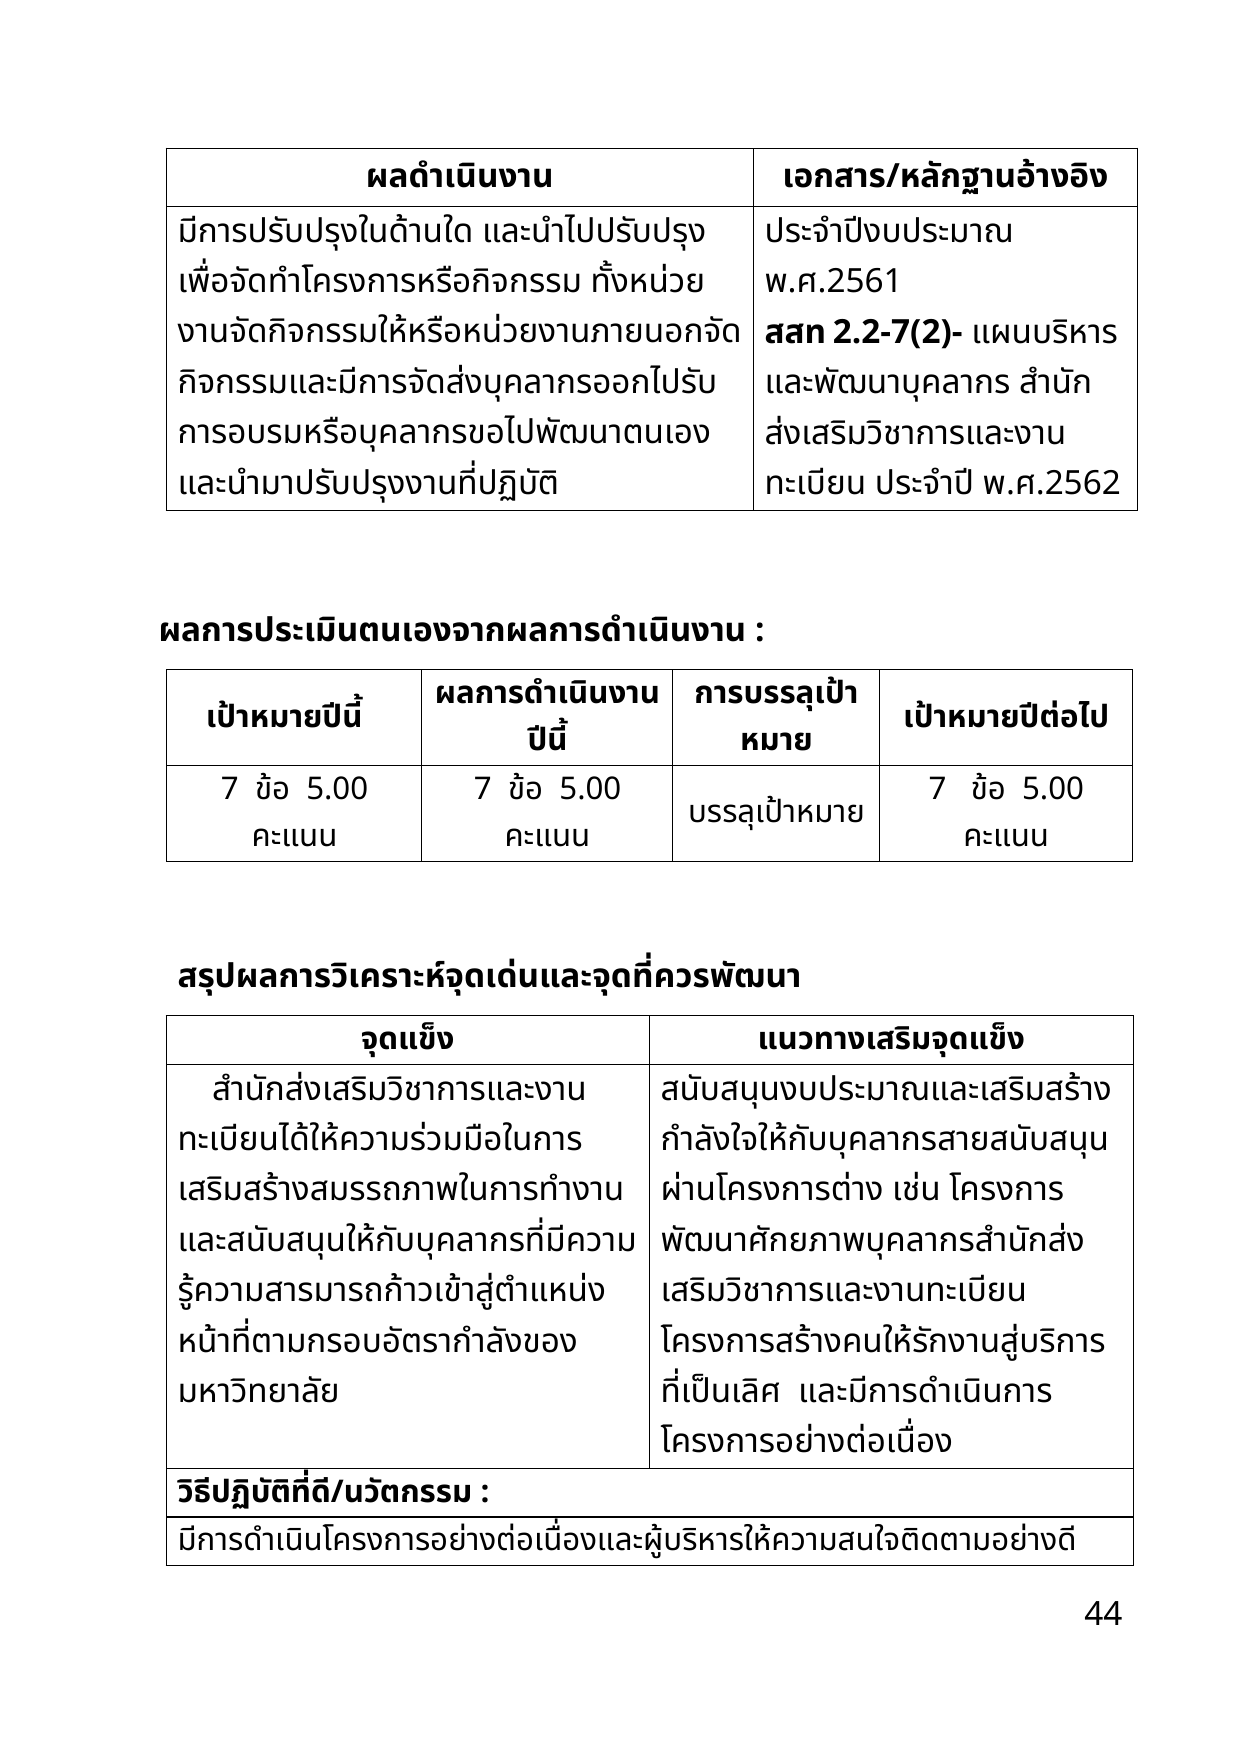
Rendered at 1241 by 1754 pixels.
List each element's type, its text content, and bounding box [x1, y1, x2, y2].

table_cell สนับสนุนงบประมาณและเสริมสร้างกำลังใจให้กับบุคลากรสายสนับสนุนผ่านโครงการต่าง เช่น โครงการพัฒนาศักยภาพบุคลากรสำนักส่งเสริมวิชาการและงานทะเบียน โครงการสร้างคนให้รักงานสู่บริการที่เป็นเลิศ และมีการดำเนินการโครงการอย่างต่อเนื่อง [650, 1065, 1133, 1468]
table_header จุดแข็ง [167, 1016, 649, 1063]
table_cell สำนักส่งเสริมวิชาการและงานทะเบียนได้ให้ความร่วมมือในการเสริมสร้างสมรรถภาพในการทำงานและสนับสนุนให้กับบุคลากรที่มีความรู้ความสารมารถก้าวเข้าสู่ตำแหน่งหน้าที่ตามกรอบอัตรากำลังของมหาวิทยาลัย [167, 1065, 649, 1468]
table_cell 7 ข้อ 5.00 คะแนน [880, 766, 1132, 861]
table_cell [167, 1518, 1133, 1565]
table_cell 7 ข้อ 5.00 คะแนน [422, 766, 672, 861]
table_header เป้าหมายปีนี้ [167, 670, 421, 765]
table_cell 7 ข้อ 5.00 คะแนน [167, 766, 421, 861]
text สรุปผลการวิเคราะห์จุดเด่นและจุดที่ควรพัฒนา [177, 952, 1122, 1003]
table_header เอกสาร/หลักฐานอ้างอิง [754, 149, 1137, 206]
table_header แนวทางเสริมจุดแข็ง [650, 1016, 1133, 1063]
table_header ผลการดำเนินงานปีนี้ [422, 670, 672, 765]
table_header ผลดำเนินงาน [167, 149, 753, 206]
table_cell วิธีปฏิบัติที่ดี/นวัตกรรม : [167, 1469, 1133, 1516]
title ผลการประเมินตนเองจากผลการดำเนินงาน : [158, 606, 1122, 657]
table_cell บรรลุเป้าหมาย [673, 766, 879, 861]
table_header เป้าหมายปีต่อไป [880, 670, 1132, 765]
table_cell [754, 207, 1137, 510]
table_header การบรรลุเป้าหมาย [673, 670, 879, 765]
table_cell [167, 207, 753, 510]
